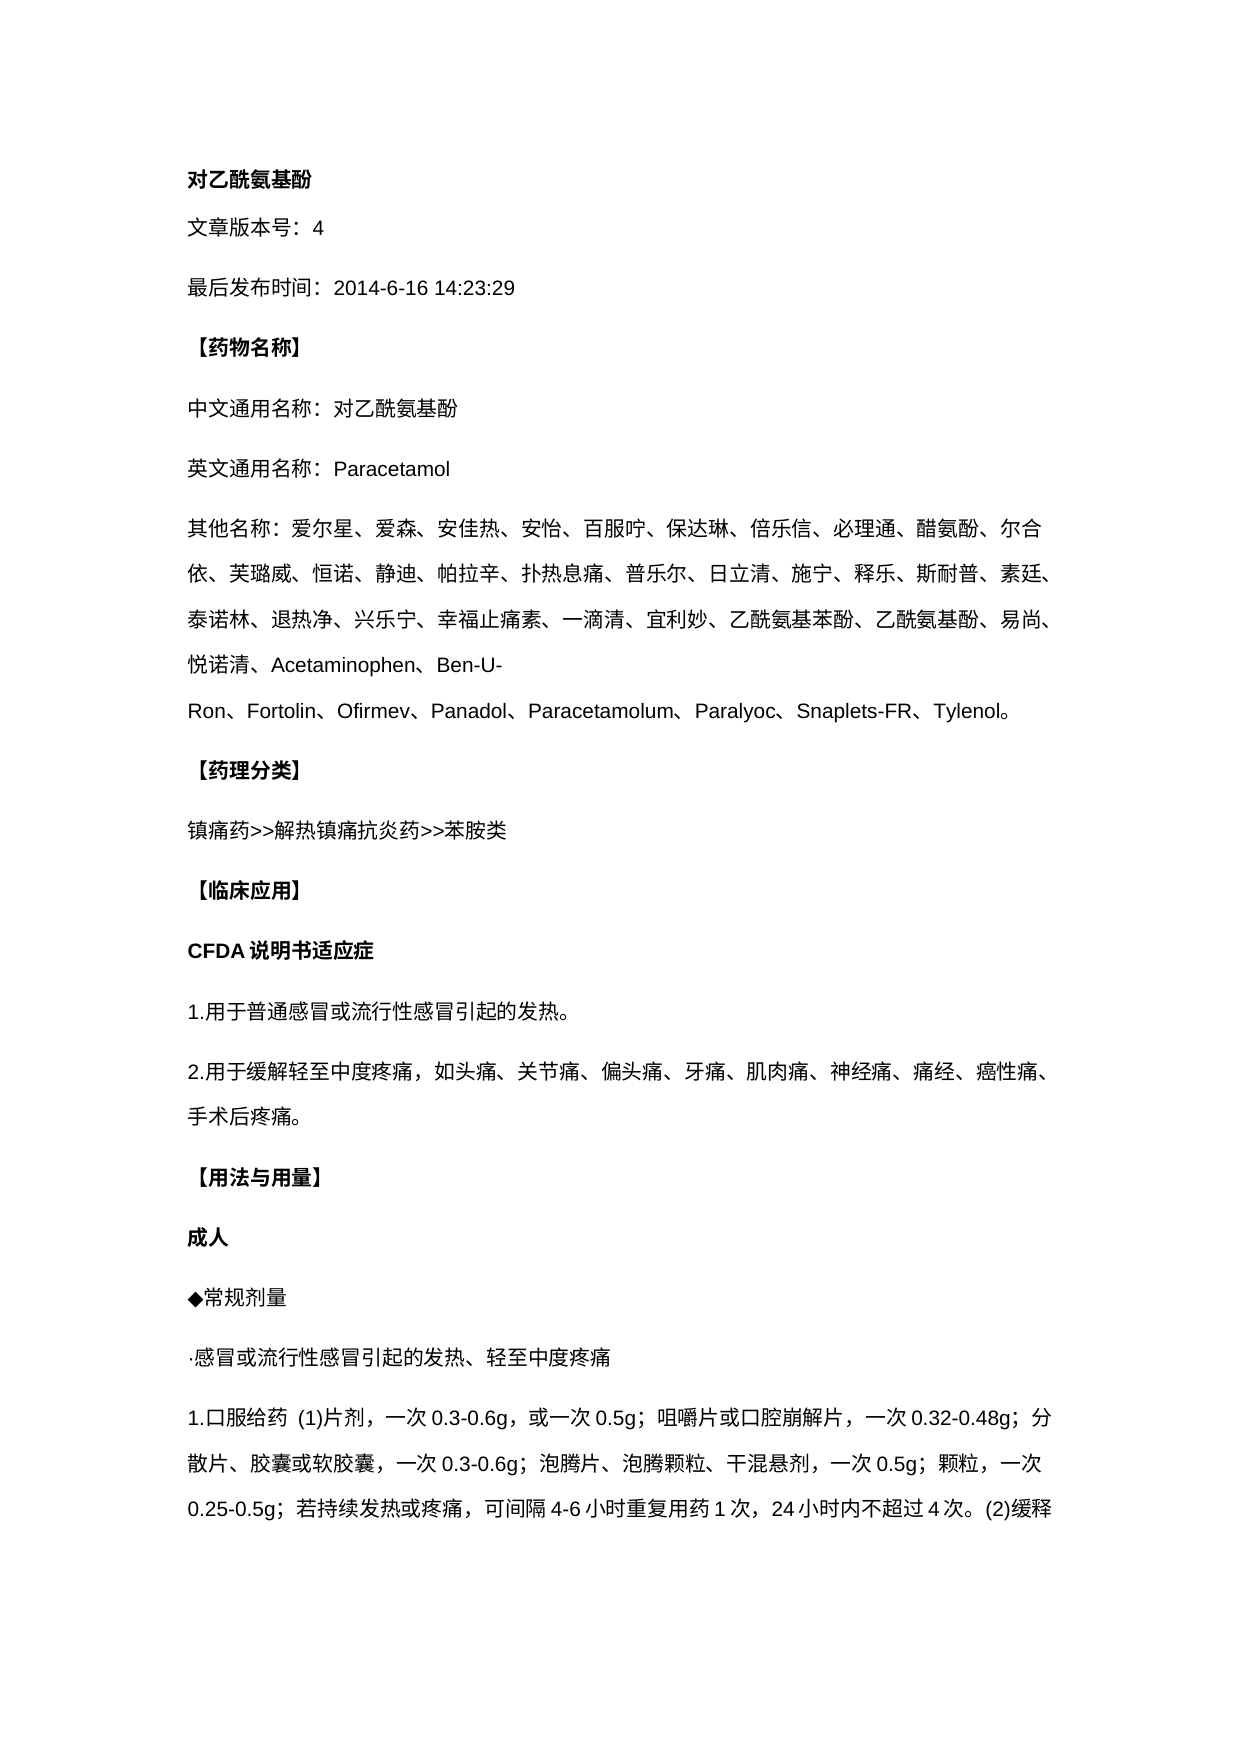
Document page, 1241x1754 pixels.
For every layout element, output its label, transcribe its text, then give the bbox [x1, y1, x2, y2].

text 【临床应用】 [187, 873, 1053, 906]
text 【用法与用量】 [187, 1160, 1053, 1192]
text 【药物名称】 [187, 331, 1053, 363]
text 中文通用名称：对乙酰氨基酚 [187, 391, 1053, 423]
text 成人 [187, 1220, 1053, 1252]
text CFDA说明书适应症 [187, 934, 1053, 966]
text 【药理分类】 [187, 753, 1053, 786]
text 英文通用名称：Paracetamol [187, 451, 1053, 483]
text 2.用于缓解轻至中度疼痛，如头痛、关节痛、偏头痛、牙痛、肌肉痛、神经痛、痛经、癌性痛、手术后疼痛。 [187, 1054, 1053, 1132]
text ◆常规剂量 [187, 1280, 1053, 1313]
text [187, 1401, 1053, 1524]
text 镇痛药>>解热镇痛抗炎药>>苯胺类 [187, 813, 1053, 846]
text ·感冒或流行性感冒引起的发热、轻至中度疼痛 [187, 1340, 1053, 1373]
text 文章版本号：4 [187, 210, 1053, 243]
text 最后发布时间：2014-6-16 14:23:29 [187, 270, 1053, 303]
text 对乙酰氨基酚 [187, 162, 1053, 194]
text 其他名称：爱尔星、爱森、安佳热、安怡、百服咛、保达琳、倍乐信、必理通、醋氨酚、尔合依、芙璐威、恒诺、静迪、帕拉辛、扑热息痛、普乐尔、日立清、施宁、释乐、斯耐普、素廷、泰诺林、退热净、兴乐宁、幸福止痛素、一滴清、宜利妙、乙酰氨基苯酚、乙酰氨基酚、易尚、悦诺清、Acetaminophen、Ben-U-Ron、Fortolin、Ofirmev、Panadol、Paracetamolum、Paralyoc、Snaplets-FR、Tylenol。 [187, 511, 1053, 725]
text 1.用于普通感冒或流行性感冒引起的发热。 [187, 994, 1053, 1026]
